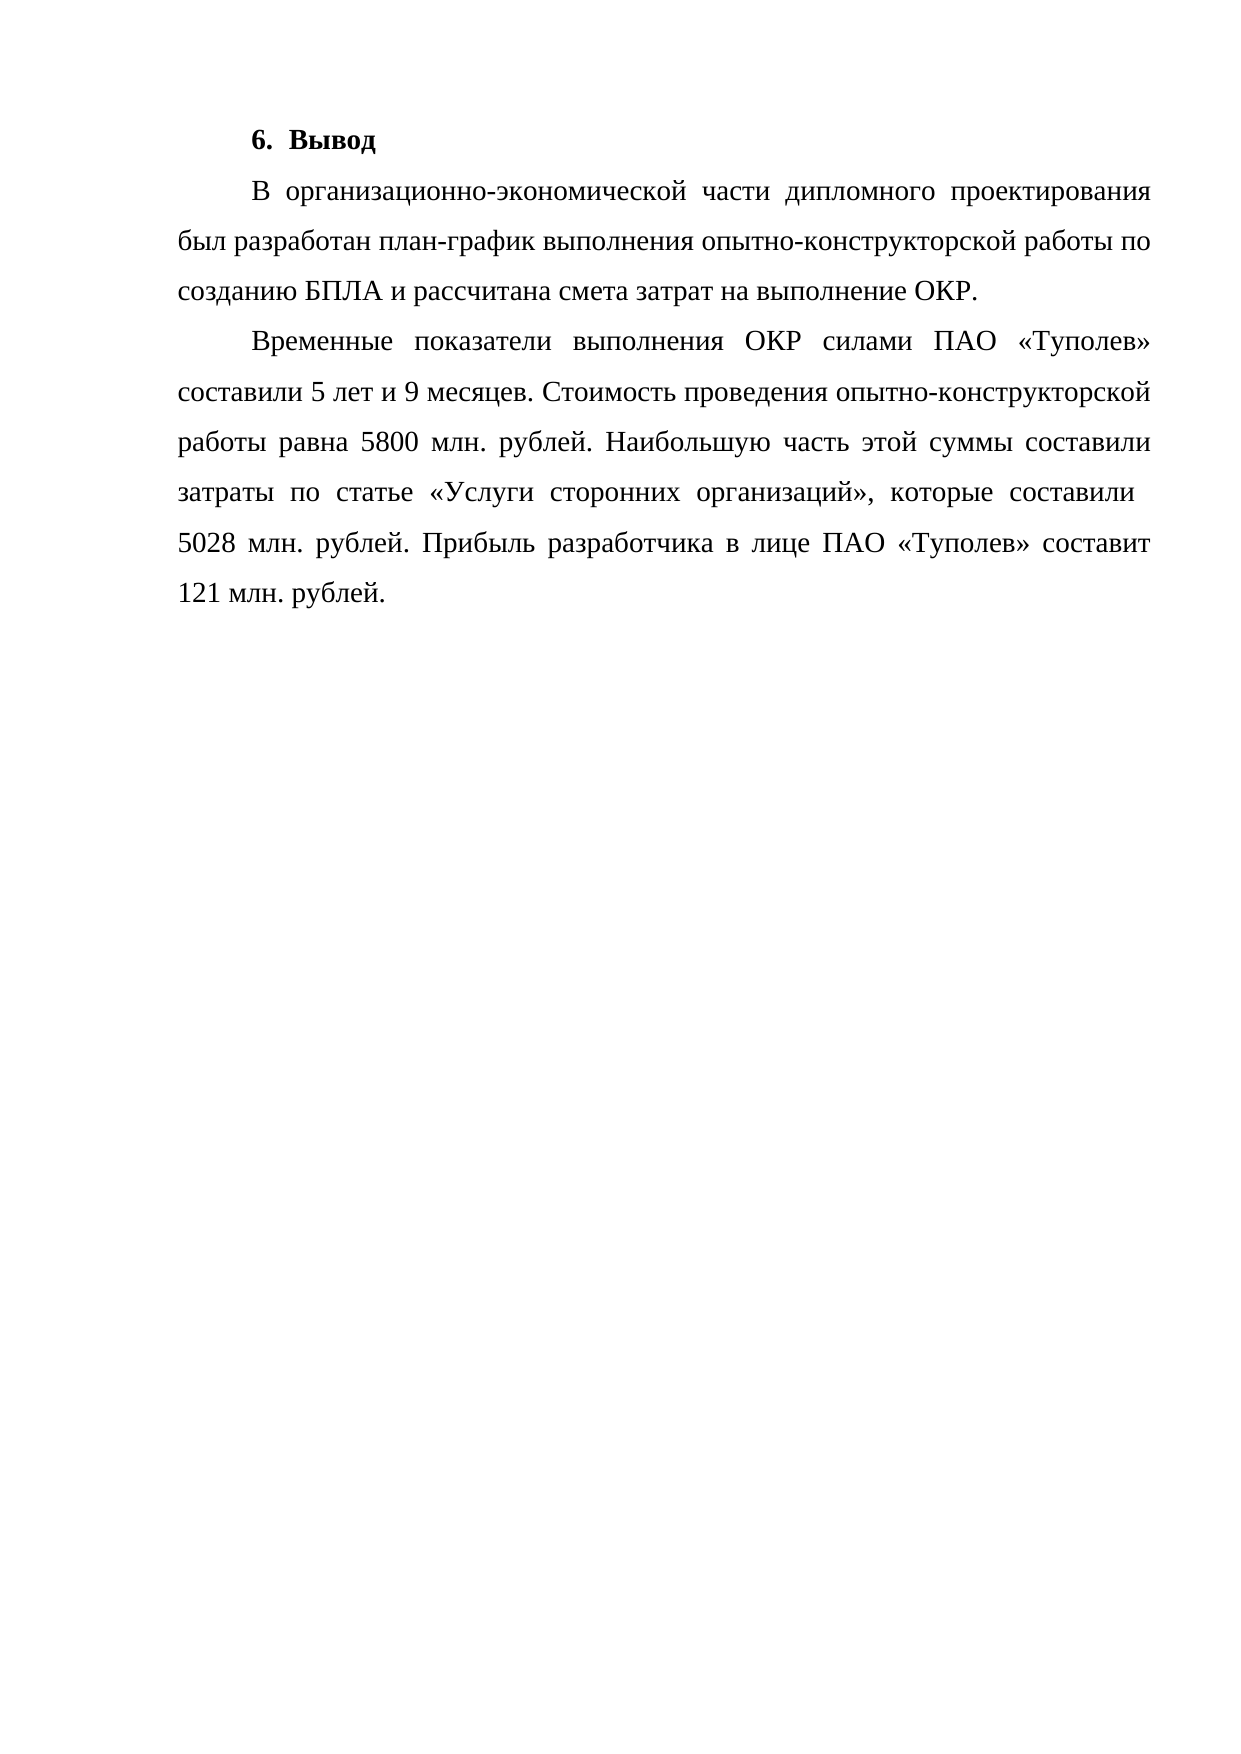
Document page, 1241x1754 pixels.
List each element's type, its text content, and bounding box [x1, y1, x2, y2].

text Временные показатели выполнения ОКР силами ПАО «Туполев» составили 5 лет и 9 месяцев. Стоимость проведения опытно-конструкторской работы равна 5800 млн. рублей. Наибольшую часть этой суммы составили затраты по статье «Услуги сторонних организаций», которые составили 5028 млн. рублей. Прибыль разработчика в лице ПАО «Туполев» составит 121 млн. рублей. [177, 323, 1152, 609]
subtitle Вывод [251, 122, 1152, 156]
text В организационно-экономической части дипломного проектирования был разработан план-график выполнения опытно-конструкторской работы по созданию БПЛА и рассчитана смета затрат на выполнение ОКР. [177, 173, 1152, 307]
